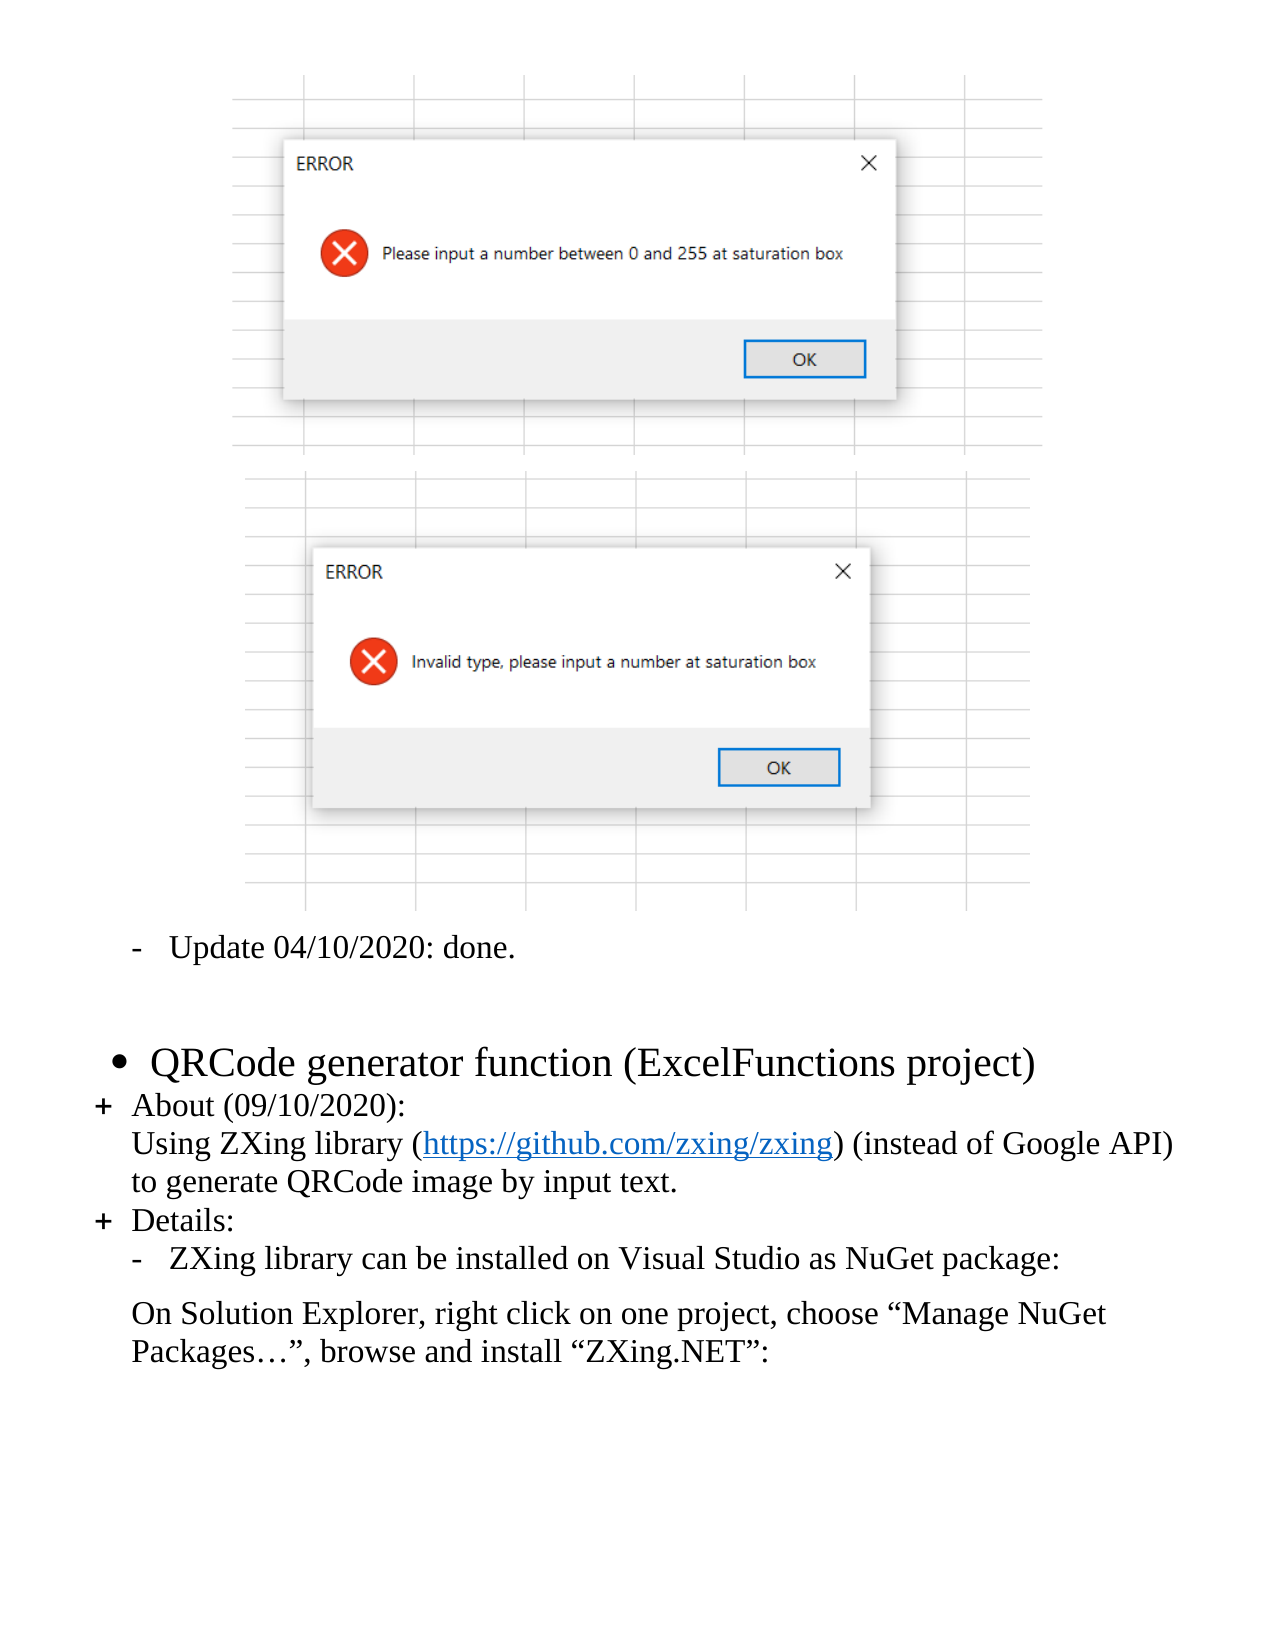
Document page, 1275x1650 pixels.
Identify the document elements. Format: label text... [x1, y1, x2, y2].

list About (09/10/2020): [94, 1085, 1200, 1123]
list Update 04/10/2020: done. [131, 927, 1200, 965]
list Using ZXing library (https://github.com/zxing/zxing) (instead of Google API) to generate QRCode image by input text. [131, 1123, 1200, 1200]
list ZXing library can be installed on Visual Studio as NuGet package: [131, 1238, 1200, 1277]
picture [245, 471, 1030, 911]
list Details: [94, 1200, 1200, 1238]
text On Solution Explorer, right click on one project, choose “Manage NuGet Packages…”, browse and install “ZXing.NET”: [131, 1293, 1200, 1370]
picture [232, 75, 1043, 455]
subtitle QRCode generator function (ExcelFunctions project) [112, 1037, 1200, 1085]
